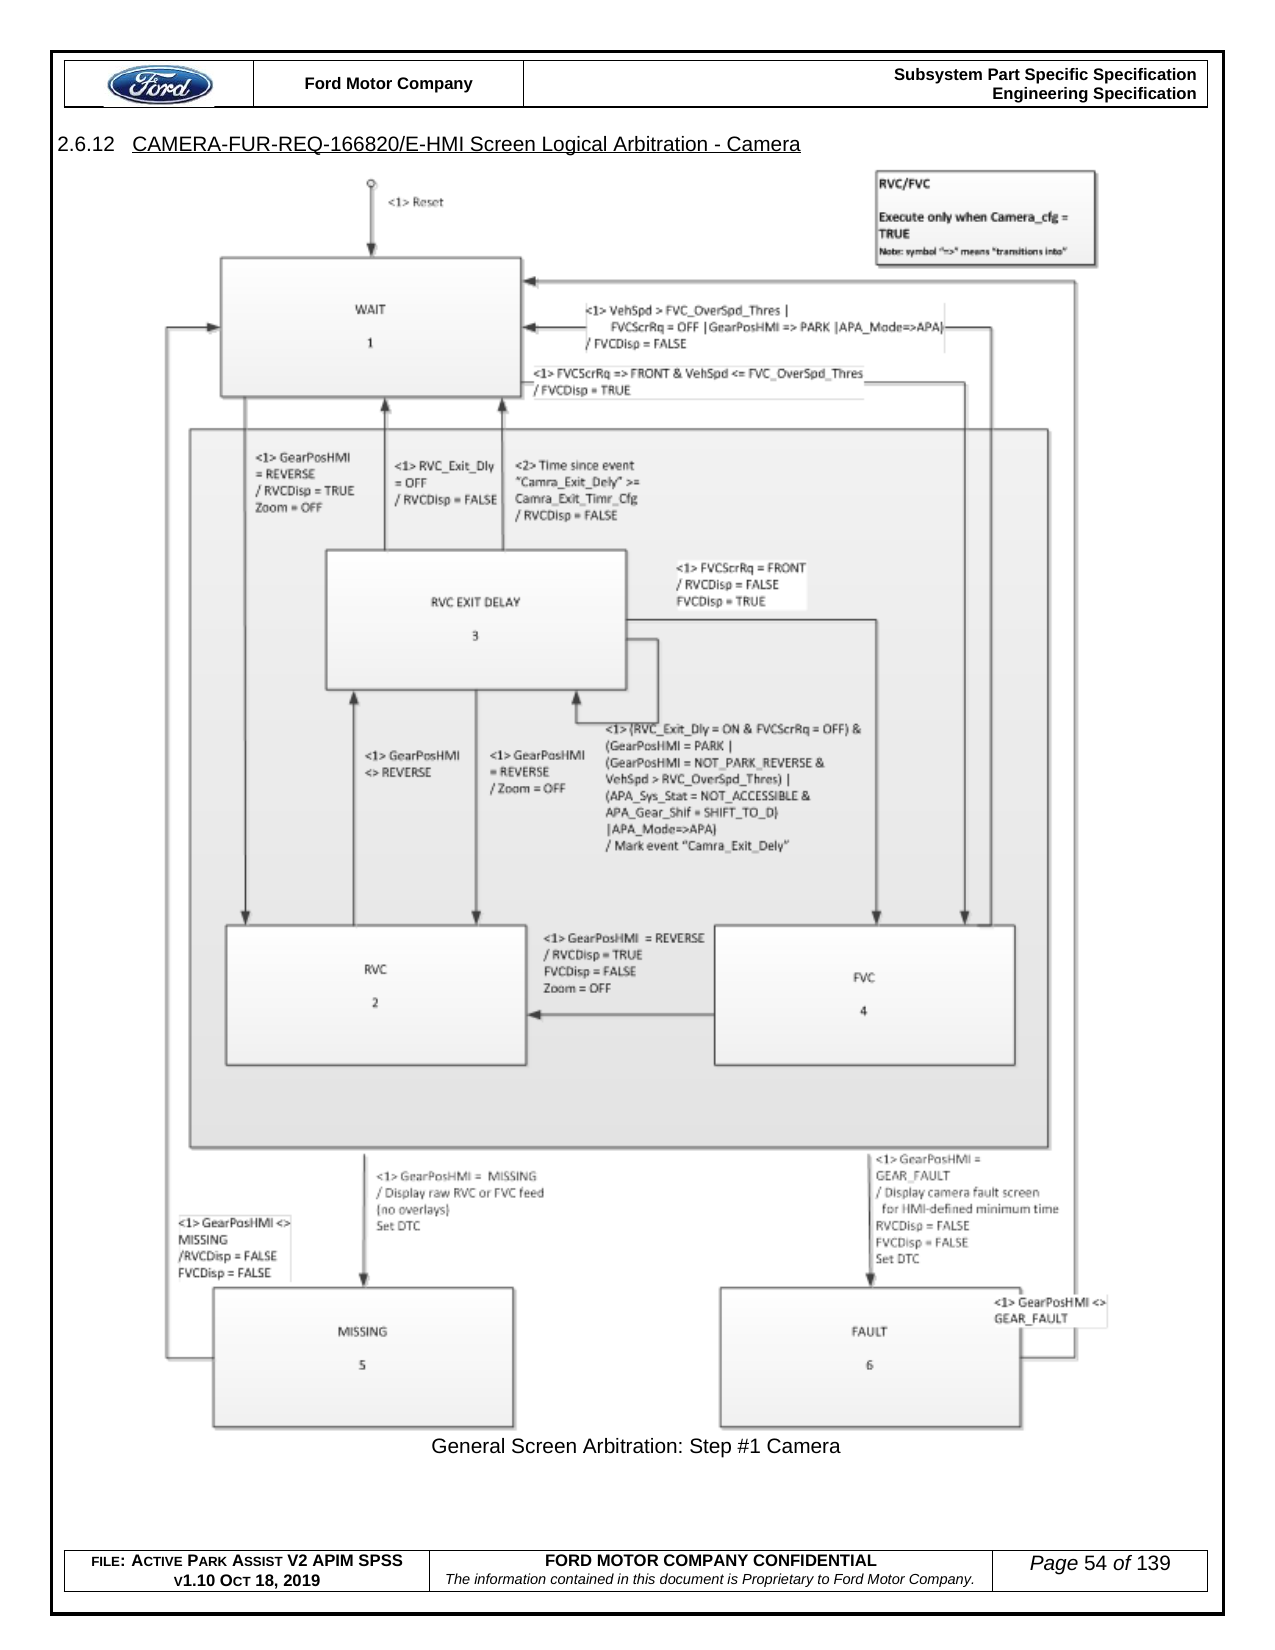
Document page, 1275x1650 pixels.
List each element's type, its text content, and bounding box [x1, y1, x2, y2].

picture [148, 161, 1124, 1434]
subtitle CAMERA-FUR-REQ-166820/E-HMI Screen Logical Arbitration - Camera [57, 131, 1215, 155]
picture [103, 61, 215, 107]
text General Screen Arbitration: Step #1 Camera [57, 1433, 1215, 1457]
